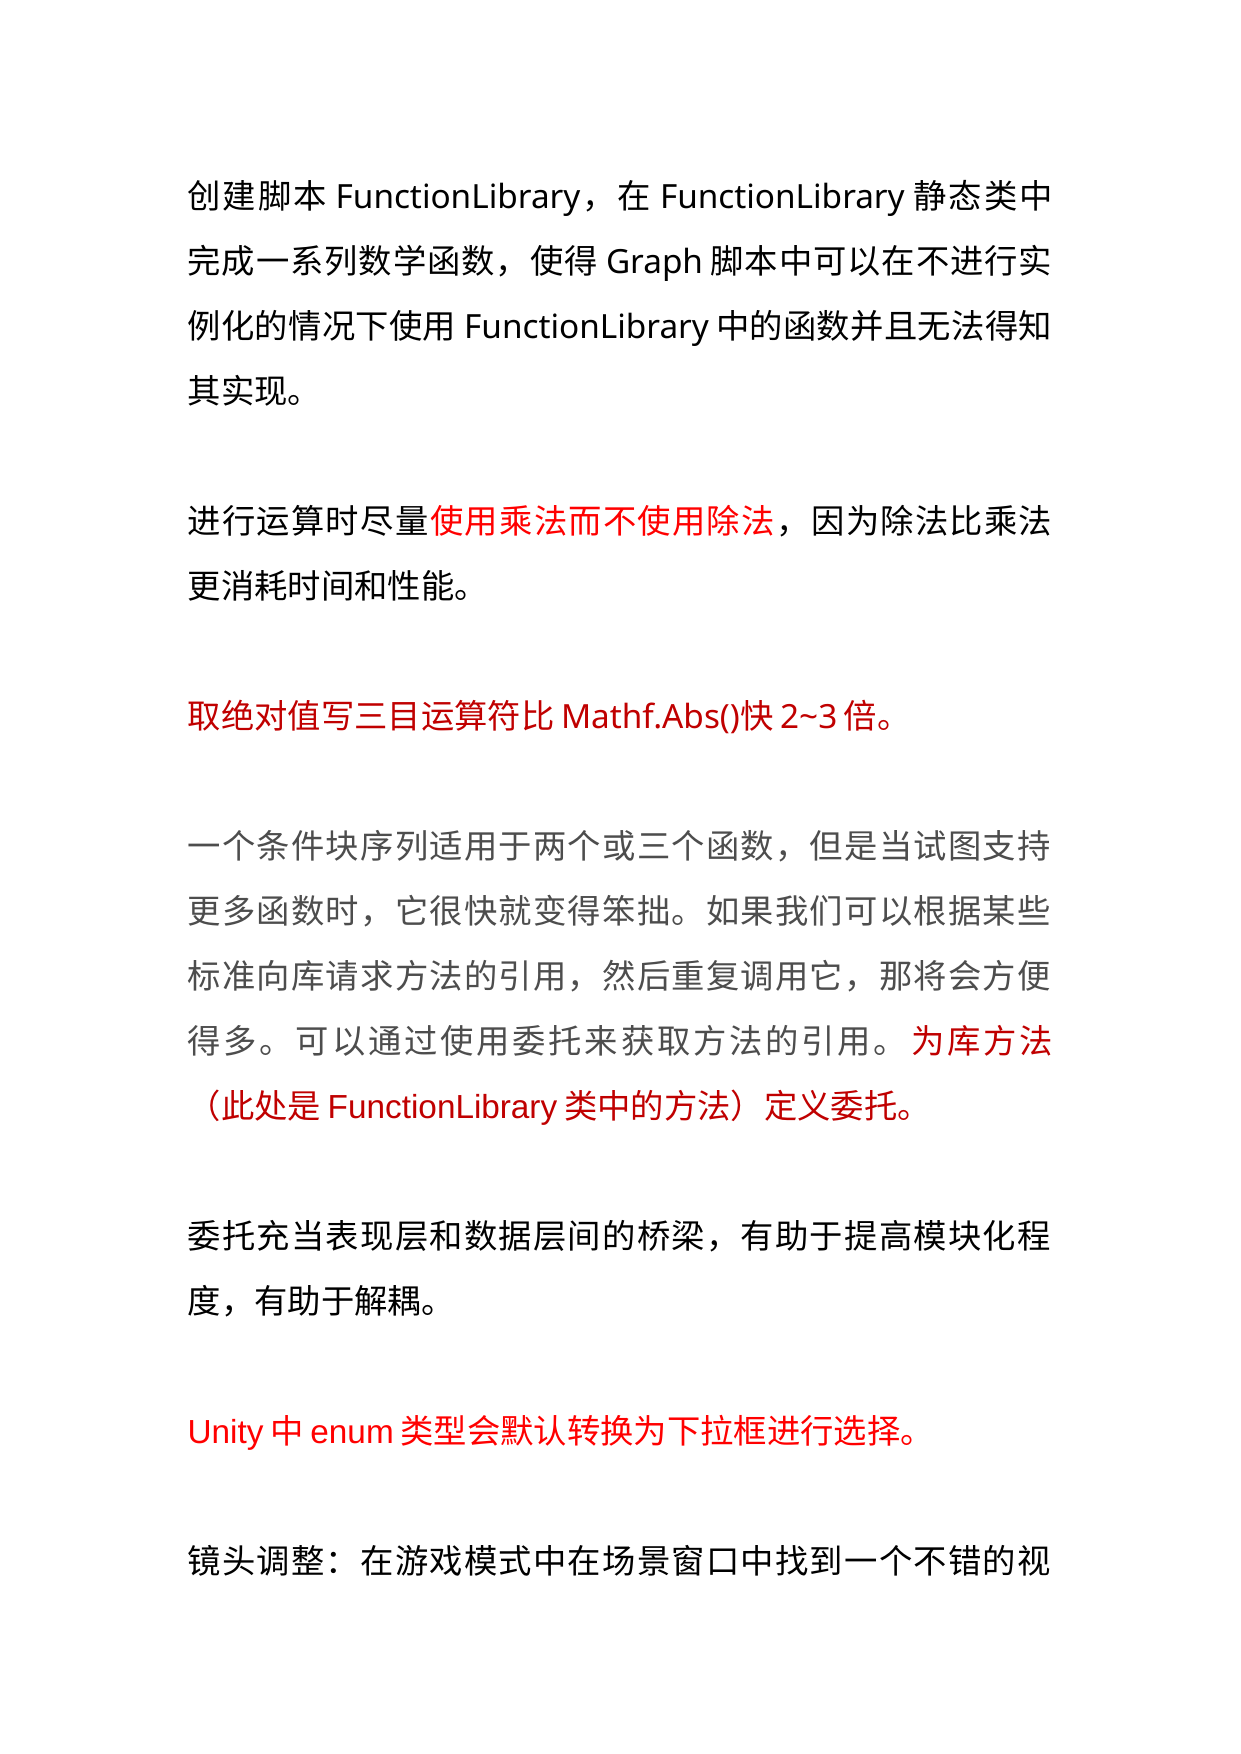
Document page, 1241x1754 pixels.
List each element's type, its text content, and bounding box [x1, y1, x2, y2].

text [187, 1527, 1053, 1592]
text 一个条件块序列适用于两个或三个函数，但是当试图支持更多函数时，它很快就变得笨拙。如果我们可以根据某些标准向库请求方法的引用，然后重复调用它，那将会方便得多。可以通过使用委托来获取方法的引用。为库方法（此处是FunctionLibrary类中的方法）定义委托。 [187, 812, 1053, 1137]
text 取绝对值写三目运算符比Mathf.Abs()快2~3倍。 [187, 682, 1053, 747]
text 进行运算时尽量使用乘法而不使用除法，因为除法比乘法更消耗时间和性能。 [187, 487, 1053, 617]
text 创建脚本FunctionLibrary，在FunctionLibrary静态类中完成一系列数学函数，使得Graph脚本中可以在不进行实例化的情况下使用FunctionLibrary中的函数并且无法得知其实现。 [187, 162, 1053, 422]
text Unity中enum类型会默认转换为下拉框进行选择。 [187, 1397, 1053, 1462]
text 委托充当表现层和数据层间的桥梁，有助于提高模块化程度，有助于解耦。 [187, 1202, 1053, 1332]
